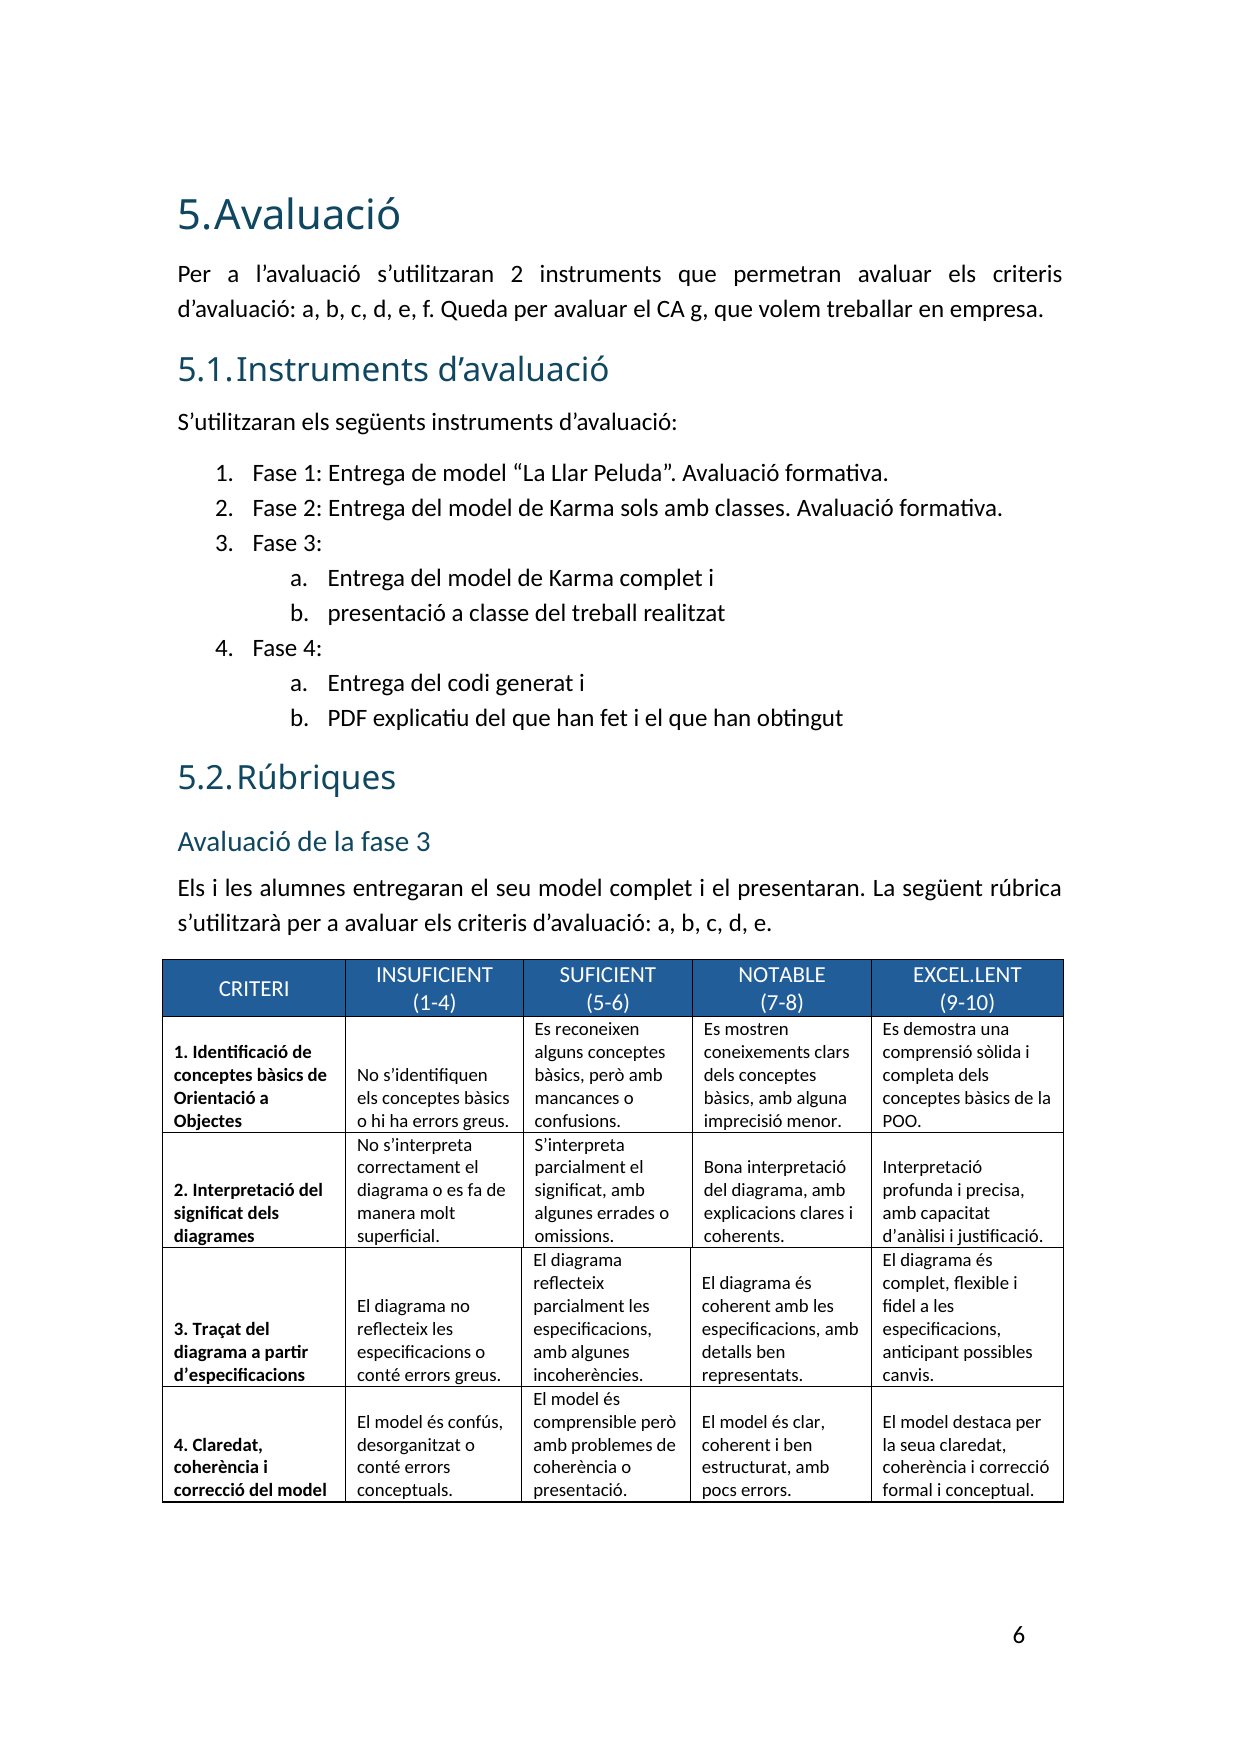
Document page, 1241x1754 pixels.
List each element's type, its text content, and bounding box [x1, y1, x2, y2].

list Entrega del model de Karma complet i [290, 562, 1063, 593]
subtitle Avaluació de la fase 3 [177, 823, 1063, 859]
table_cell El diagrama és coherent amb les especificacions, amb detalls ben representats. [691, 1248, 871, 1386]
subtitle Avaluació [177, 185, 1063, 242]
list Entrega del codi generat i [290, 667, 1063, 698]
text S’utilitzaran els següents instruments d’avaluació: [177, 406, 1063, 436]
text Els i les alumnes entregaran el seu model complet i el presentaran. La següent rúbrica s’utilitzarà per a avaluar els criteris d’avaluació: a, b, c, d, e. [177, 872, 1063, 938]
list PDF explicatiu del que han fet i el que han obtingut [290, 702, 1063, 733]
subtitle Rúbriques [177, 754, 1063, 799]
table_header SUFICIENT (5-6) [524, 960, 692, 1016]
table_header CRITERI [163, 960, 345, 1016]
table_cell 4. Claredat, coherència i correcció del model [163, 1387, 345, 1501]
table_cell El model és comprensible però amb problemes de coherència o presentació. [522, 1387, 690, 1501]
list Fase 1: Entrega de model “La Llar Peluda”. Avaluació formativa. [215, 457, 1063, 488]
list Fase 3: [215, 527, 1063, 558]
table_cell Es mostren coneixements clars dels conceptes bàsics, amb alguna imprecisió menor. [693, 1017, 871, 1132]
table_header INSUFICIENT (1-4) [346, 960, 523, 1016]
list Fase 2: Entrega del model de Karma sols amb classes. Avaluació formativa. [215, 492, 1063, 523]
table_cell Es demostra una comprensió sòlida i completa dels conceptes bàsics de la POO. [872, 1017, 1063, 1132]
list presentació a classe del treball realitzat [290, 597, 1063, 628]
subtitle Instruments d’avaluació [177, 345, 1063, 391]
table_cell Bona interpretació del diagrama, amb explicacions clares i coherents. [693, 1133, 871, 1247]
list Fase 4: [215, 632, 1063, 663]
table_header NOTABLE (7-8) [693, 960, 871, 1016]
table_cell El model és clar, coherent i ben estructurat, amb pocs errors. [691, 1387, 871, 1501]
table_cell 1. Identificació de conceptes bàsics de Orientació a Objectes [163, 1017, 345, 1132]
table_header EXCEL.LENT (9-10) [872, 960, 1063, 1016]
table_cell 2. Interpretació del significat dels diagrames [163, 1133, 345, 1247]
table_cell El model destaca per la seua claredat, coherència i correcció formal i conceptual. [872, 1387, 1063, 1501]
table_cell S’interpreta parcialment el significat, amb algunes errades o omissions. [524, 1133, 692, 1247]
table_cell El diagrama és complet, flexible i fidel a les especificacions, anticipant possibles canvis. [872, 1248, 1063, 1386]
table_cell No s’identifiquen els conceptes bàsics o hi ha errors greus. [346, 1017, 523, 1132]
table_cell El diagrama no reflecteix les especificacions o conté errors greus. [346, 1248, 521, 1386]
table_cell 3. Traçat del diagrama a partir d’especificacions [163, 1248, 345, 1386]
table_cell El diagrama reflecteix parcialment les especificacions, amb algunes incoherències. [522, 1248, 690, 1386]
table_cell Interpretació profunda i precisa, amb capacitat d’anàlisi i justificació. [872, 1133, 1063, 1247]
table_cell No s’interpreta correctament el diagrama o es fa de manera molt superficial. [346, 1133, 523, 1247]
table_cell Es reconeixen alguns conceptes bàsics, però amb mancances o confusions. [524, 1017, 692, 1132]
text Per a l’avaluació s’utilitzaran 2 instruments que permetran avaluar els criteris d’avaluació: a, b, c, d, e, f. Queda per avaluar el CA g, que volem treballar en empresa. [177, 259, 1063, 324]
table_cell El model és confús, desorganitzat o conté errors conceptuals. [346, 1387, 521, 1501]
